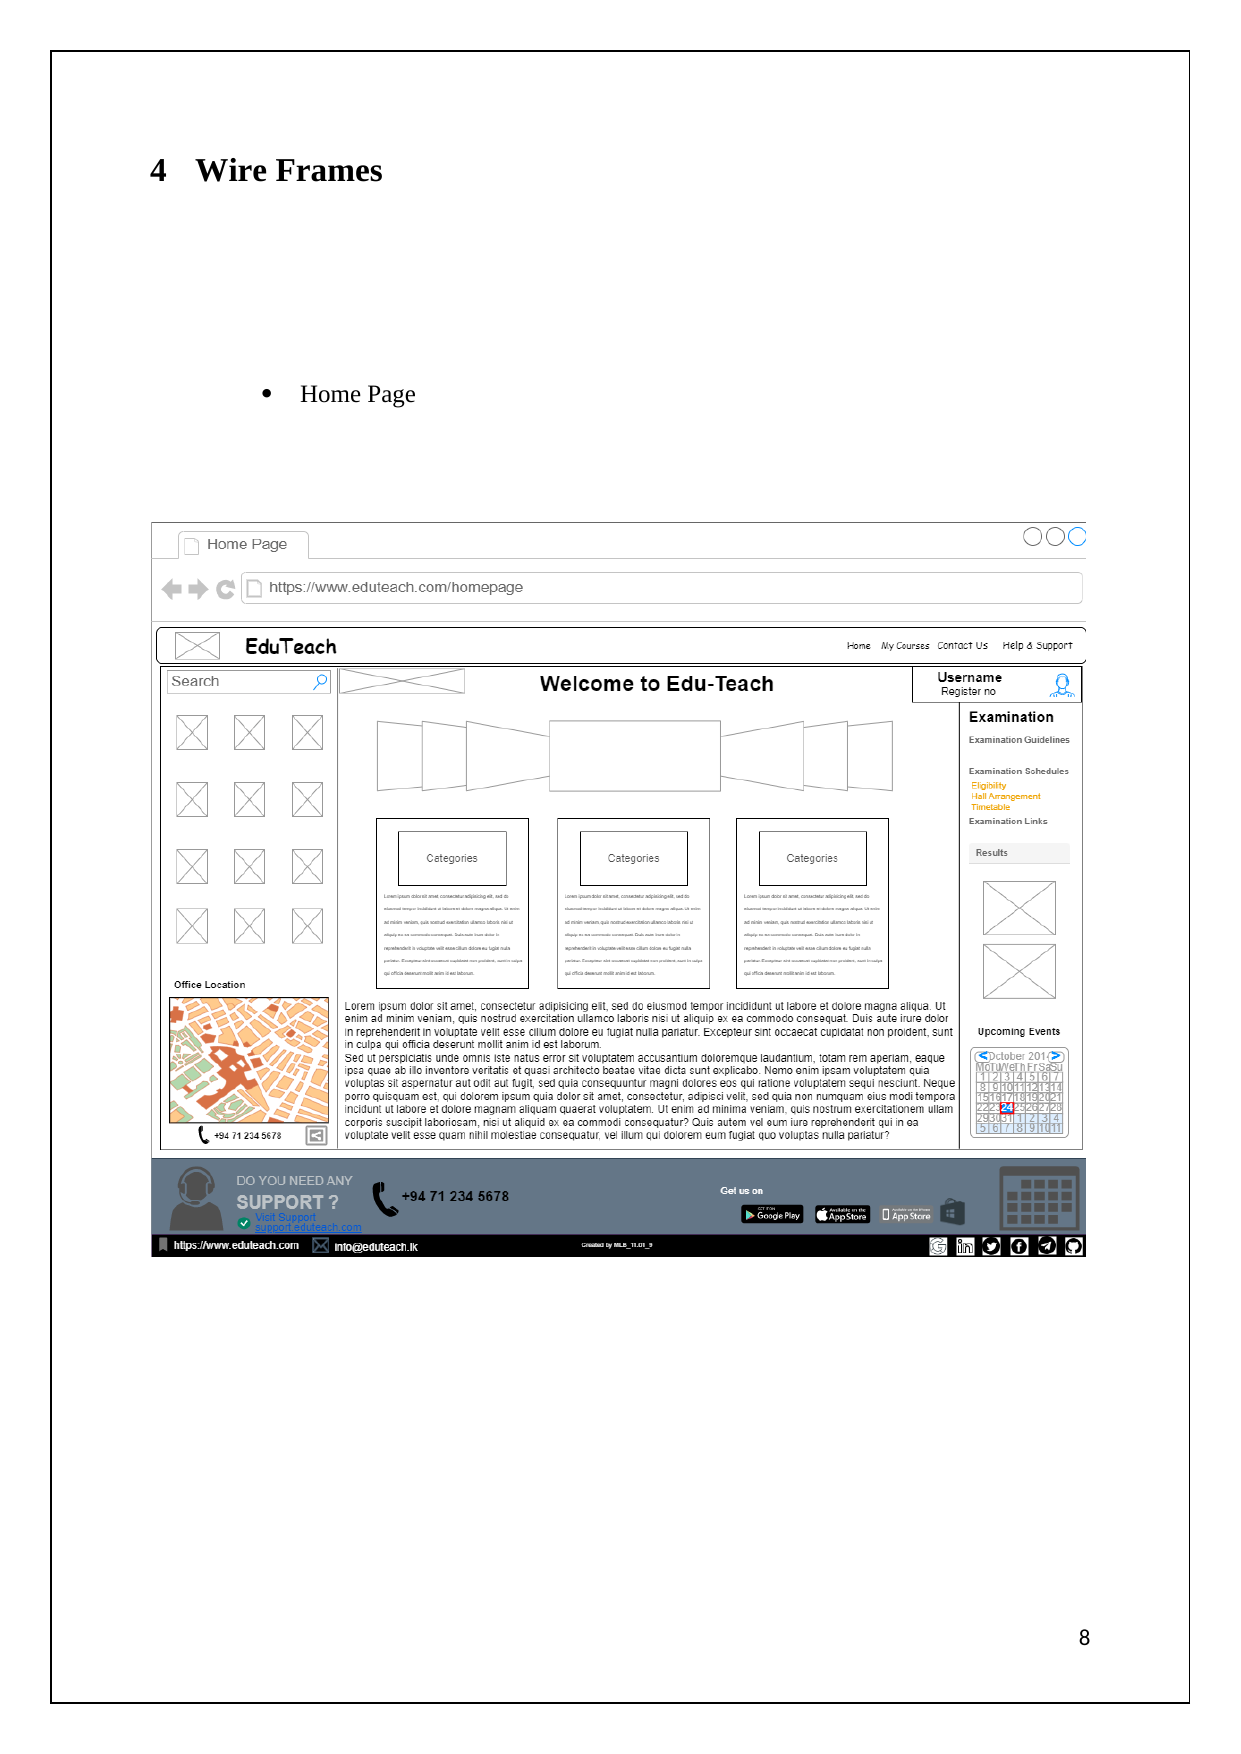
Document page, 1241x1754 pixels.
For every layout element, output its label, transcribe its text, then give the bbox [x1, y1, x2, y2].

picture [151, 522, 1085, 1256]
subtitle Wire Frames [150, 150, 1090, 188]
list Home Page [262, 379, 1090, 408]
